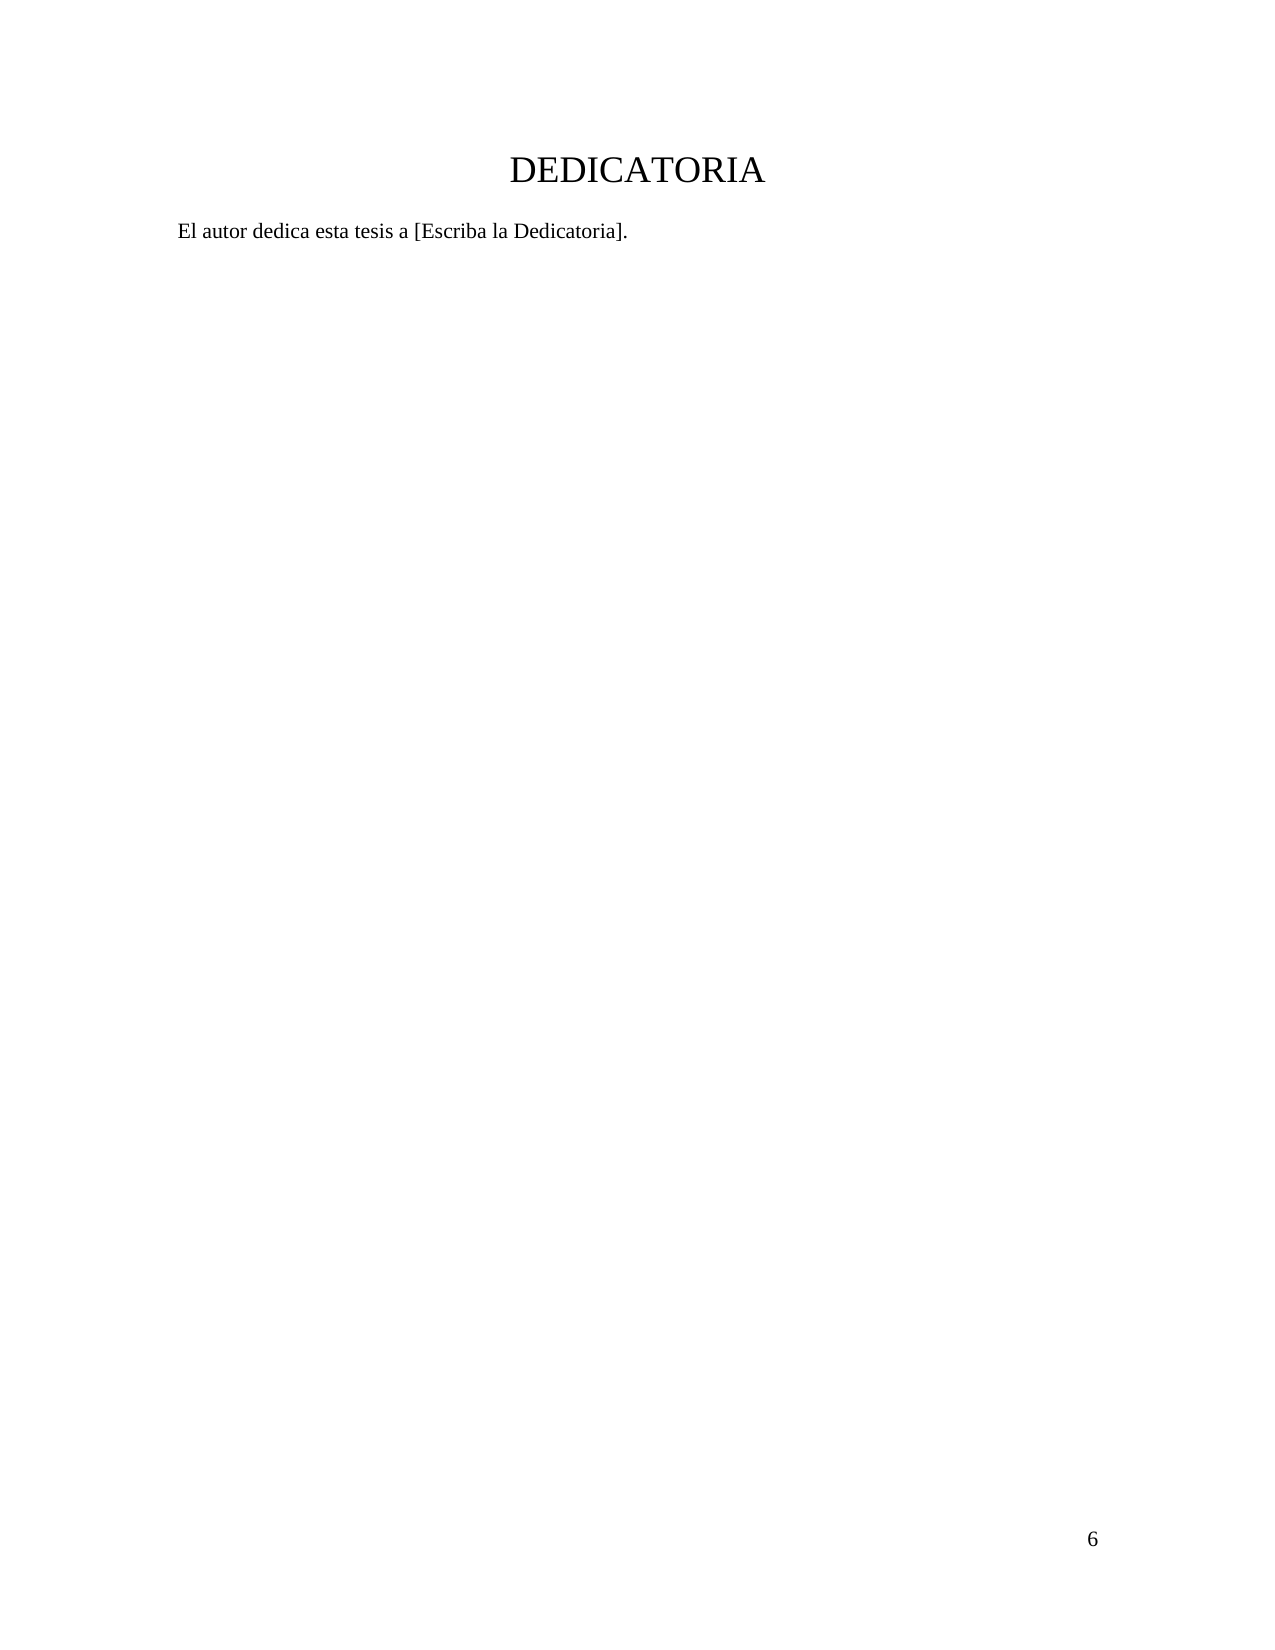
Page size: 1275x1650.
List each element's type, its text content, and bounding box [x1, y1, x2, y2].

text DEDICATORIA [177, 148, 1098, 191]
text El autor dedica esta tesis a [Escriba la Dedicatoria]. [177, 218, 1098, 243]
